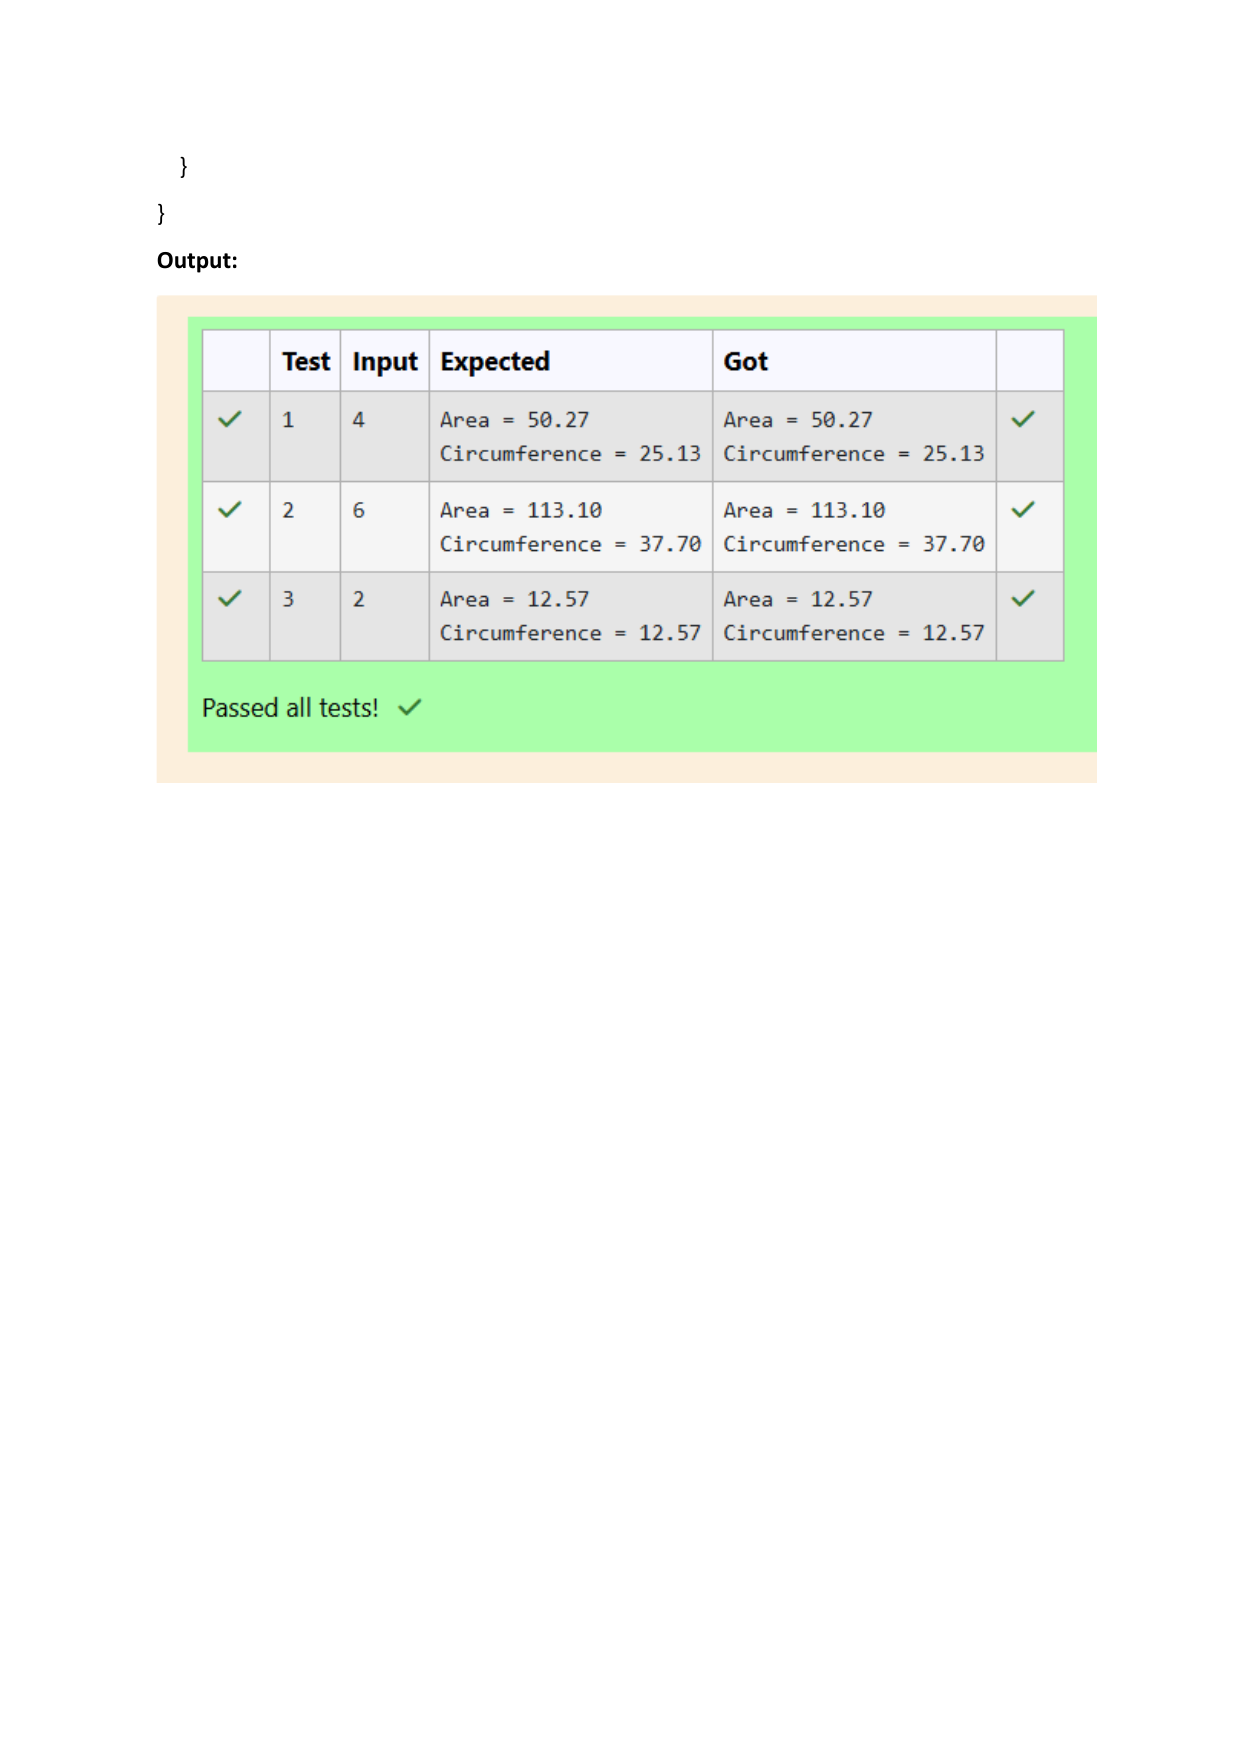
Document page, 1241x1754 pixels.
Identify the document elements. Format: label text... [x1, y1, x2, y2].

text } [157, 197, 1090, 228]
picture [156, 291, 1097, 783]
text } [157, 150, 1090, 181]
text Output: [157, 244, 1090, 275]
